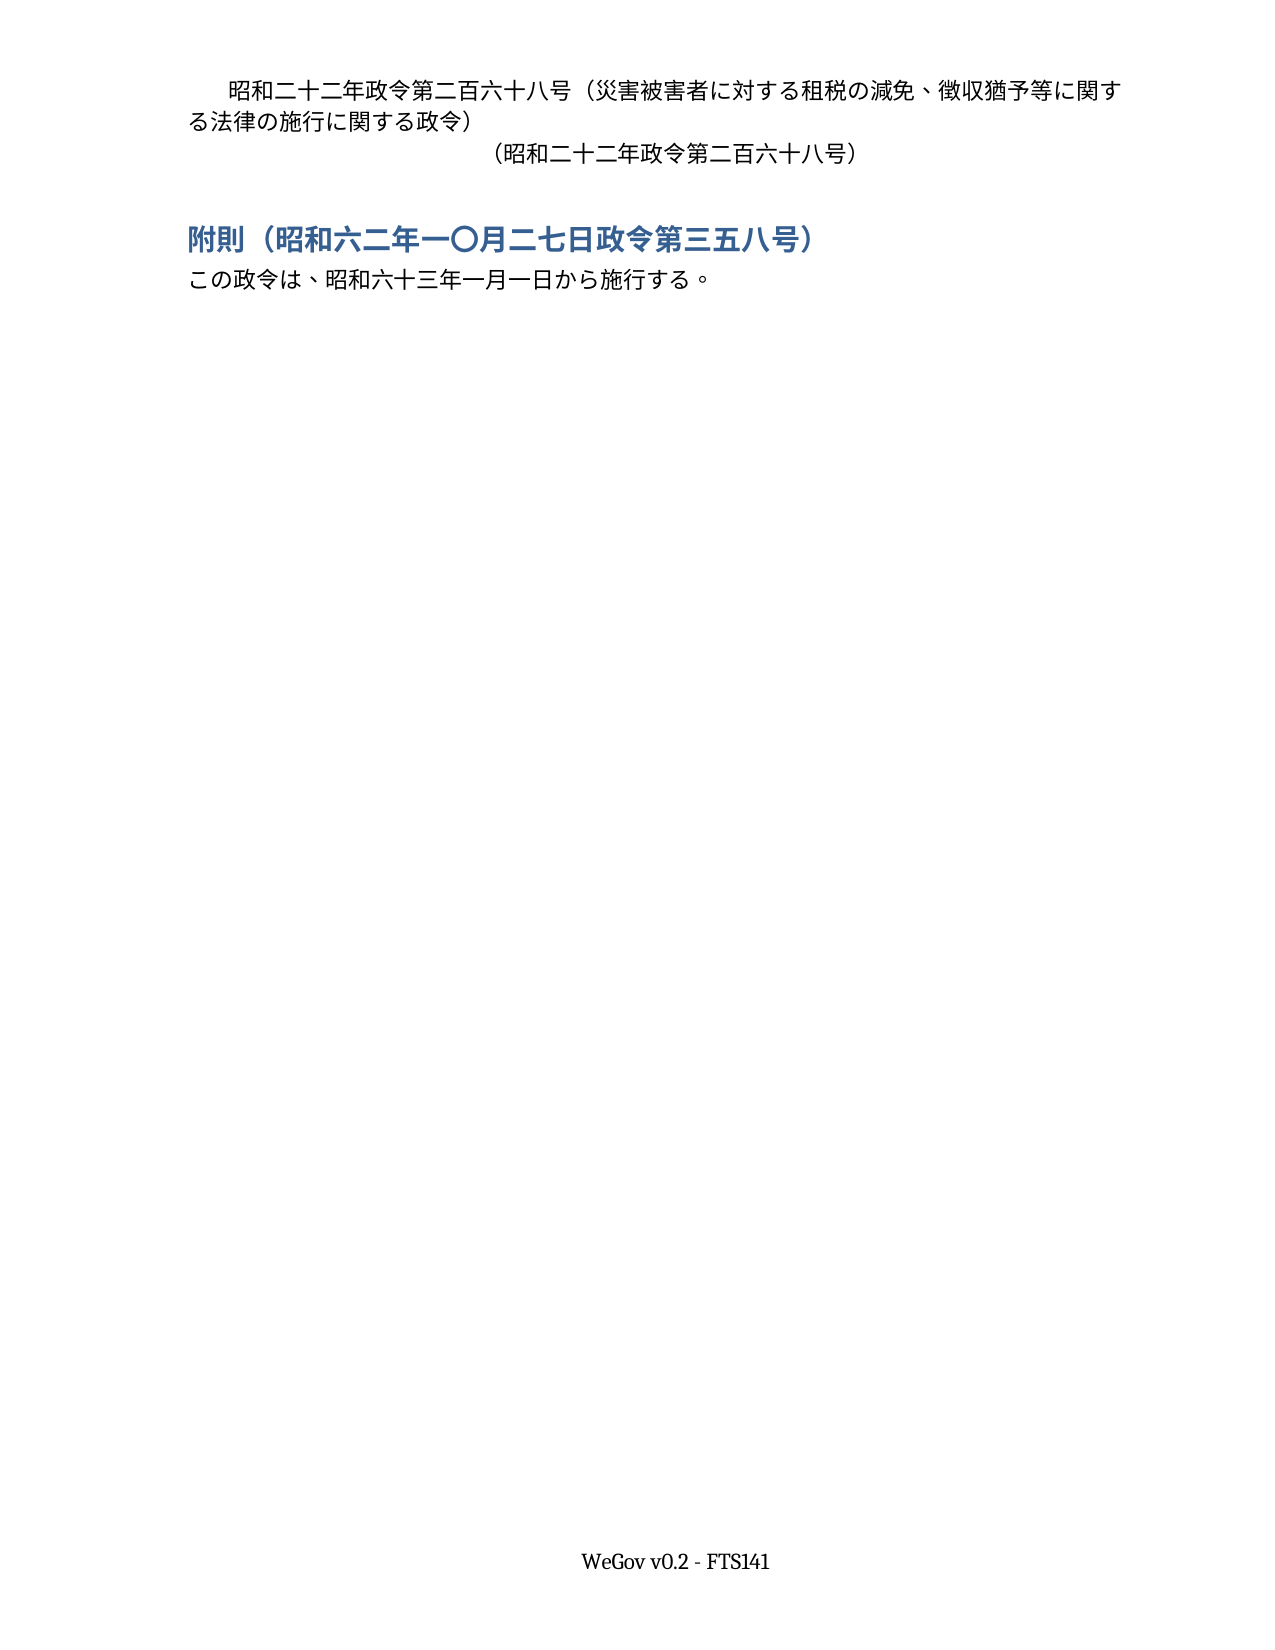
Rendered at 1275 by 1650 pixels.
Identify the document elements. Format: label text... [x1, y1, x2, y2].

subtitle 附則（昭和六二年一〇月二七日政令第三五八号） [187, 219, 1087, 258]
text この政令は、昭和六十三年一月一日から施行する。 [187, 264, 1087, 296]
